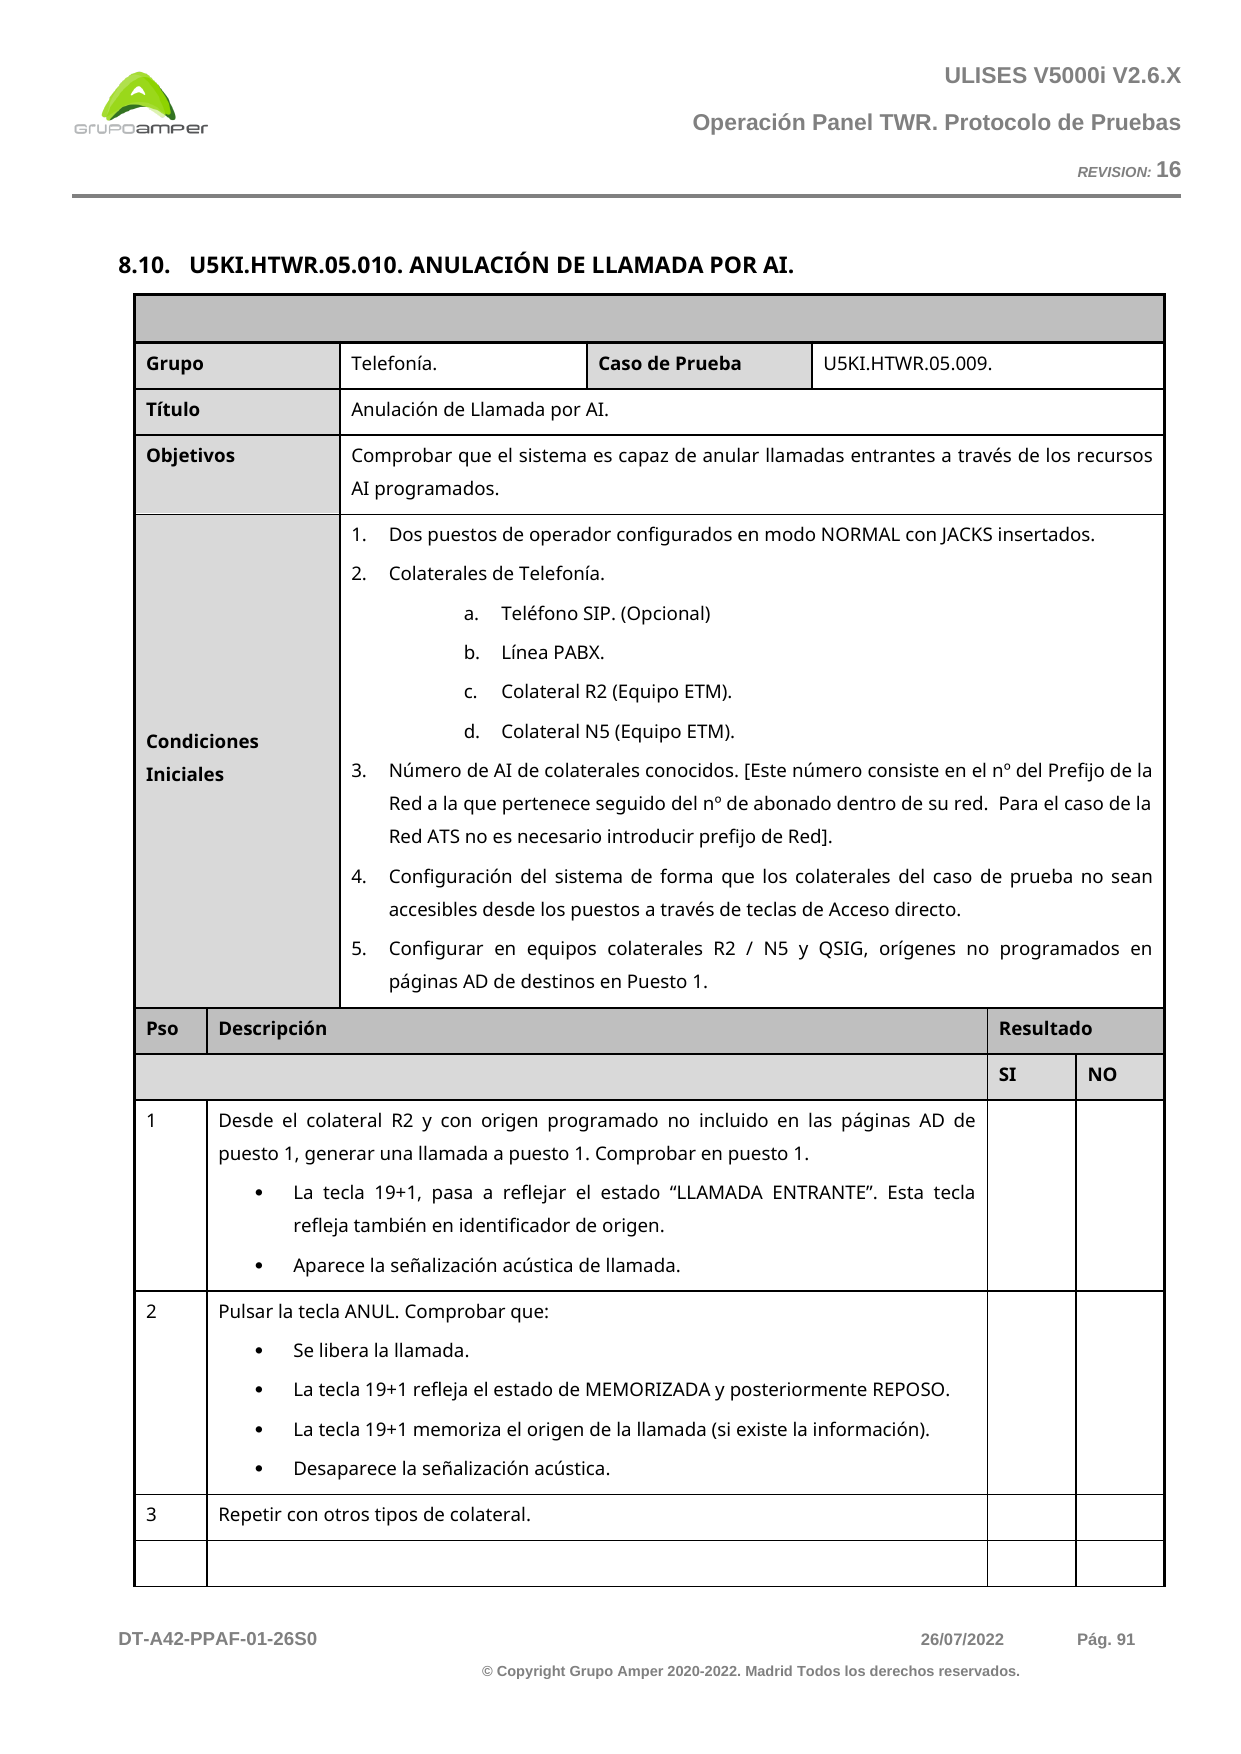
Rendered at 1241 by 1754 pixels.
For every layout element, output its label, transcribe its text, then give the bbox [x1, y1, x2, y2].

table_cell [988, 1292, 1075, 1494]
table_cell Repetir con otros tipos de colateral. [208, 1495, 987, 1540]
table_cell [1077, 1541, 1163, 1586]
table_cell 3 [136, 1495, 206, 1540]
table_cell [988, 1101, 1075, 1290]
table_cell 1 [136, 1101, 206, 1290]
table_cell Comprobar que el sistema es capaz de anular llamadas entrantes a través de los recursos AI programados. [341, 436, 1163, 513]
table_cell [136, 1055, 987, 1099]
table_cell Telefonía. [341, 344, 586, 388]
subtitle U5KI.HTWR.05.010. Anulación de Llamada por AI. [118, 243, 1181, 281]
table_cell Pso [136, 1009, 206, 1053]
table_cell SI [988, 1055, 1075, 1099]
table_cell 2 [136, 1292, 206, 1494]
table_cell [1077, 1495, 1163, 1540]
table_cell [988, 1495, 1075, 1540]
table_cell [988, 1541, 1075, 1586]
table_cell Dos puestos de operador configurados en modo NORMAL con JACKS insertados. Colaterales de Telefonía. Teléfono SIP. (Opcional) Línea PABX. Colateral R2 (Equipo ETM). Colateral N5 (Equipo ETM). Número de AI de colaterales conocidos. [Este número consiste en el nº del Prefijo de la Red a la que pertenece seguido del nº de abonado dentro de su red. Para el caso de la Red ATS no es necesario introducir prefijo de Red]. Configuración del sistema de forma que los colaterales del caso de prueba no sean accesibles desde los puestos a través de teclas de Acceso directo. Configurar en equipos colaterales R2 / N5 y QSIG, orígenes no programados en páginas AD de destinos en Puesto 1. [341, 515, 1163, 1007]
table_cell Objetivos [136, 436, 339, 513]
table_cell NO [1077, 1055, 1163, 1099]
table_cell Título [136, 390, 339, 434]
table_cell Descripción [208, 1009, 987, 1053]
table_cell [208, 1541, 987, 1586]
table_cell Pulsar la tecla ANUL. Comprobar que: Se libera la llamada. La tecla 19+1 refleja el estado de MEMORIZADA y posteriormente REPOSO. La tecla 19+1 memoriza el origen de la llamada (si existe la información). Desaparece la señalización acústica. [208, 1292, 987, 1494]
table_cell Condiciones Iniciales [136, 515, 339, 1007]
table_cell [136, 1541, 206, 1586]
table_cell Resultado [988, 1009, 1163, 1053]
table_cell U5KI.HTWR.05.009. [813, 344, 1163, 388]
table_cell Anulación de Llamada por AI. [341, 390, 1163, 434]
table_cell Grupo [136, 344, 339, 388]
table_header [136, 296, 1163, 341]
table_cell [1077, 1101, 1163, 1290]
table_cell Desde el colateral R2 y con origen programado no incluido en las páginas AD de puesto 1, generar una llamada a puesto 1. Comprobar en puesto 1. La tecla 19+1, pasa a reflejar el estado “LLAMADA ENTRANTE”. Esta tecla refleja también en identificador de origen. Aparece la señalización acústica de llamada. [208, 1101, 987, 1290]
table_cell Caso de Prueba [588, 344, 811, 388]
picture [70, 61, 210, 147]
table_cell [1077, 1292, 1163, 1494]
